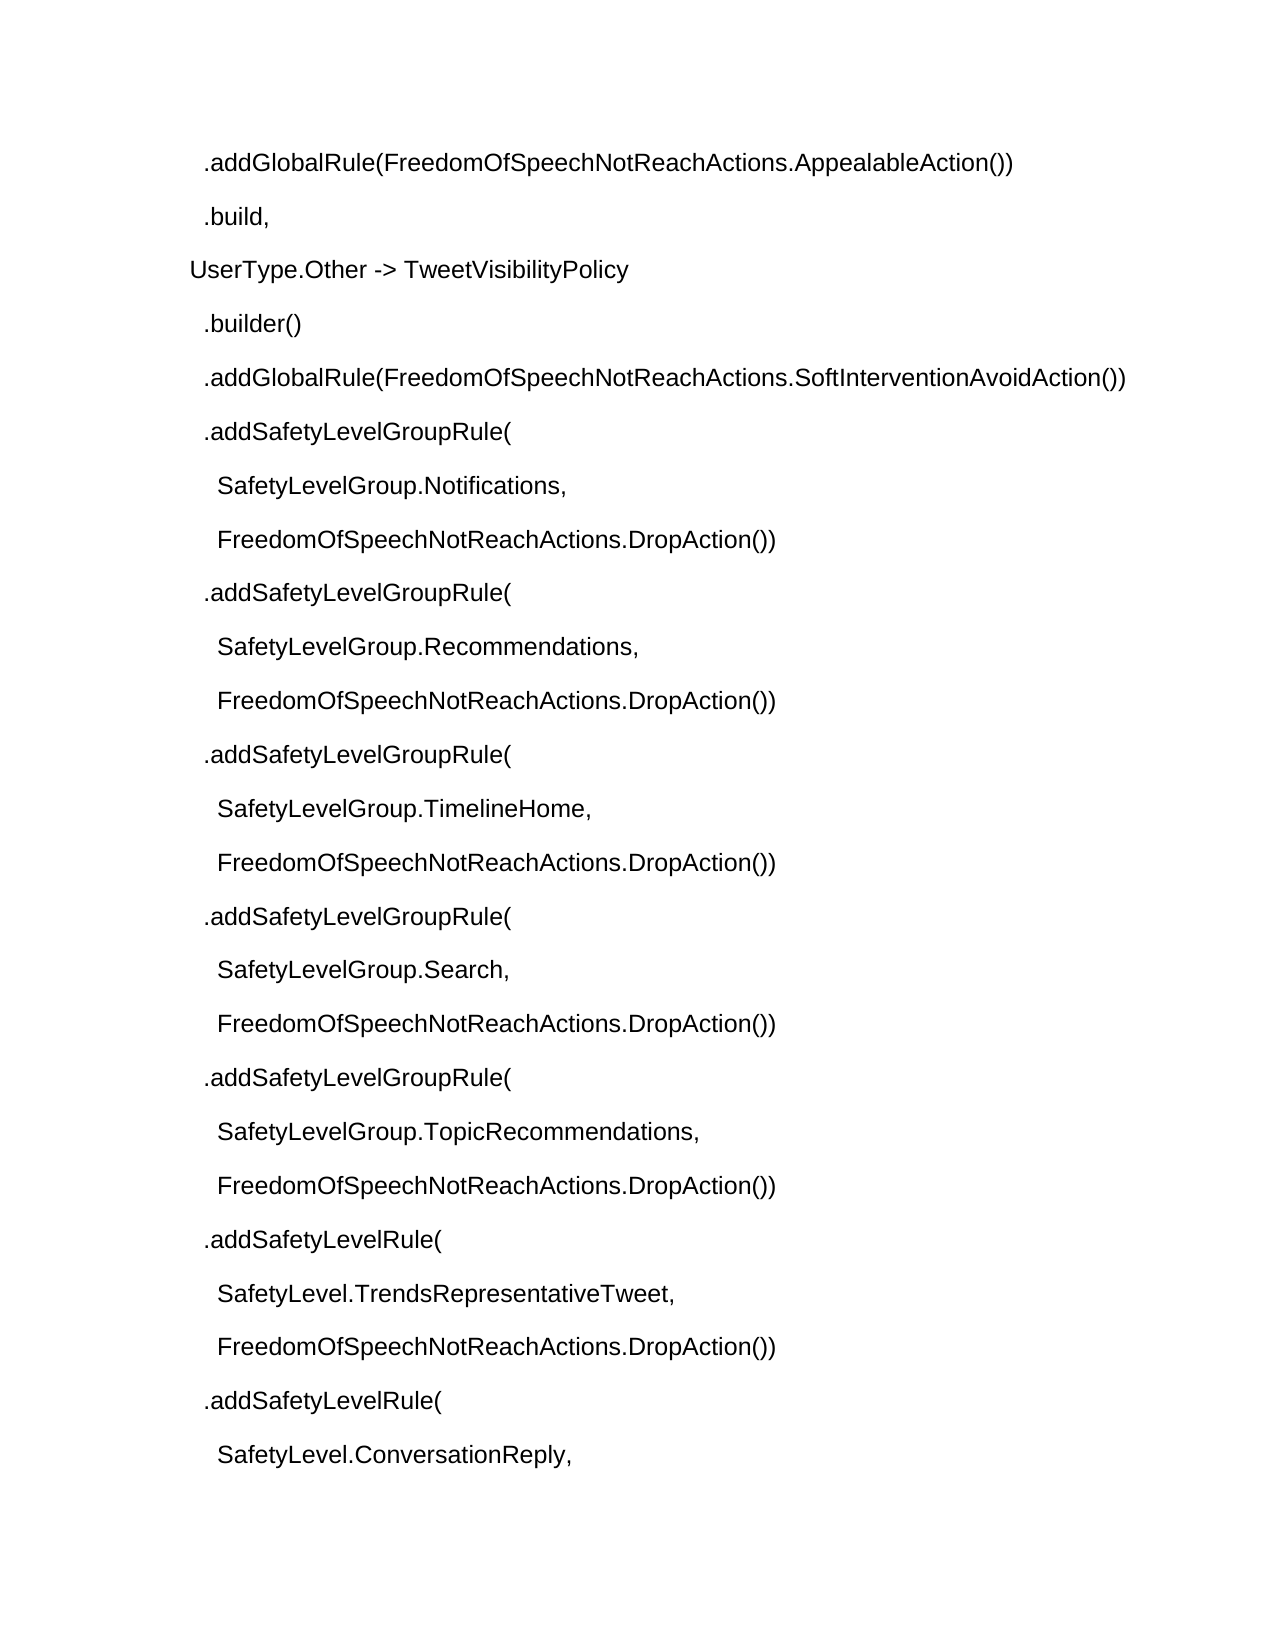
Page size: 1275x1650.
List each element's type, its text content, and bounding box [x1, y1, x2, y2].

text FreedomOfSpeechNotReachActions.DropAction()) [148, 1171, 1127, 1199]
text .addGlobalRule(FreedomOfSpeechNotReachActions.AppealableAction()) [148, 148, 1127, 176]
text .addGlobalRule(FreedomOfSpeechNotReachActions.SoftInterventionAvoidAction()) [148, 363, 1127, 392]
text SafetyLevel.TrendsRepresentativeTweet, [148, 1278, 1127, 1307]
text FreedomOfSpeechNotReachActions.DropAction()) [148, 1009, 1127, 1038]
text FreedomOfSpeechNotReachActions.DropAction()) [148, 848, 1127, 876]
text FreedomOfSpeechNotReachActions.DropAction()) [148, 686, 1127, 715]
text UserType.Other -> TweetVisibilityPolicy [148, 255, 1127, 284]
text .addSafetyLevelGroupRule( [148, 417, 1127, 446]
text SafetyLevelGroup.TopicRecommendations, [148, 1117, 1127, 1146]
text .addSafetyLevelGroupRule( [148, 740, 1127, 769]
text .addSafetyLevelGroupRule( [148, 902, 1127, 930]
text SafetyLevelGroup.Search, [148, 955, 1127, 984]
text SafetyLevelGroup.TimelineHome, [148, 794, 1127, 823]
text FreedomOfSpeechNotReachActions.DropAction()) [148, 1332, 1127, 1361]
text .addSafetyLevelGroupRule( [148, 1063, 1127, 1092]
text .builder() [148, 309, 1127, 338]
text .build, [148, 201, 1127, 230]
text SafetyLevel.ConversationReply, [148, 1440, 1127, 1469]
text FreedomOfSpeechNotReachActions.DropAction()) [148, 524, 1127, 553]
text .addSafetyLevelRule( [148, 1386, 1127, 1415]
text SafetyLevelGroup.Notifications, [148, 471, 1127, 499]
text SafetyLevelGroup.Recommendations, [148, 632, 1127, 661]
text .addSafetyLevelGroupRule( [148, 578, 1127, 607]
text .addSafetyLevelRule( [148, 1225, 1127, 1253]
